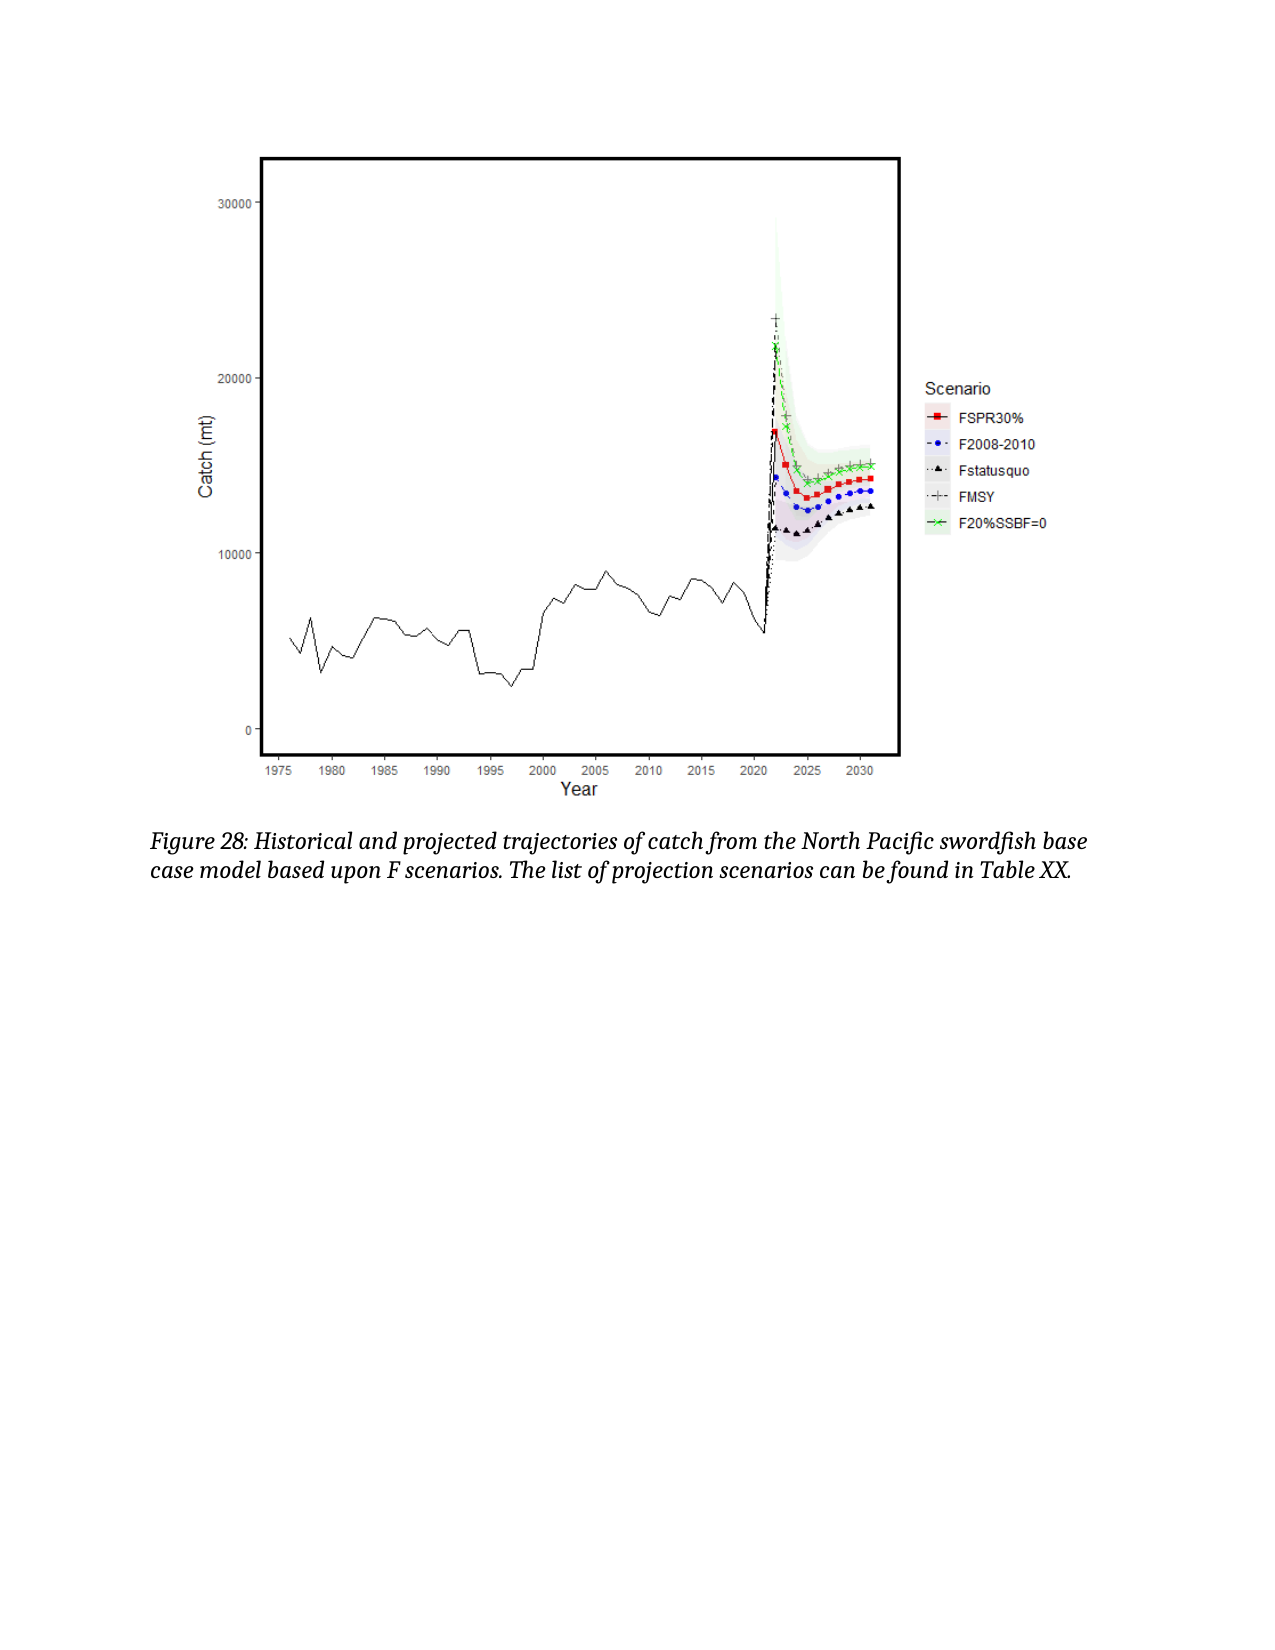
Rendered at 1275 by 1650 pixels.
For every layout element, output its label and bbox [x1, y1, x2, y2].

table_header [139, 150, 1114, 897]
picture [188, 150, 1064, 807]
